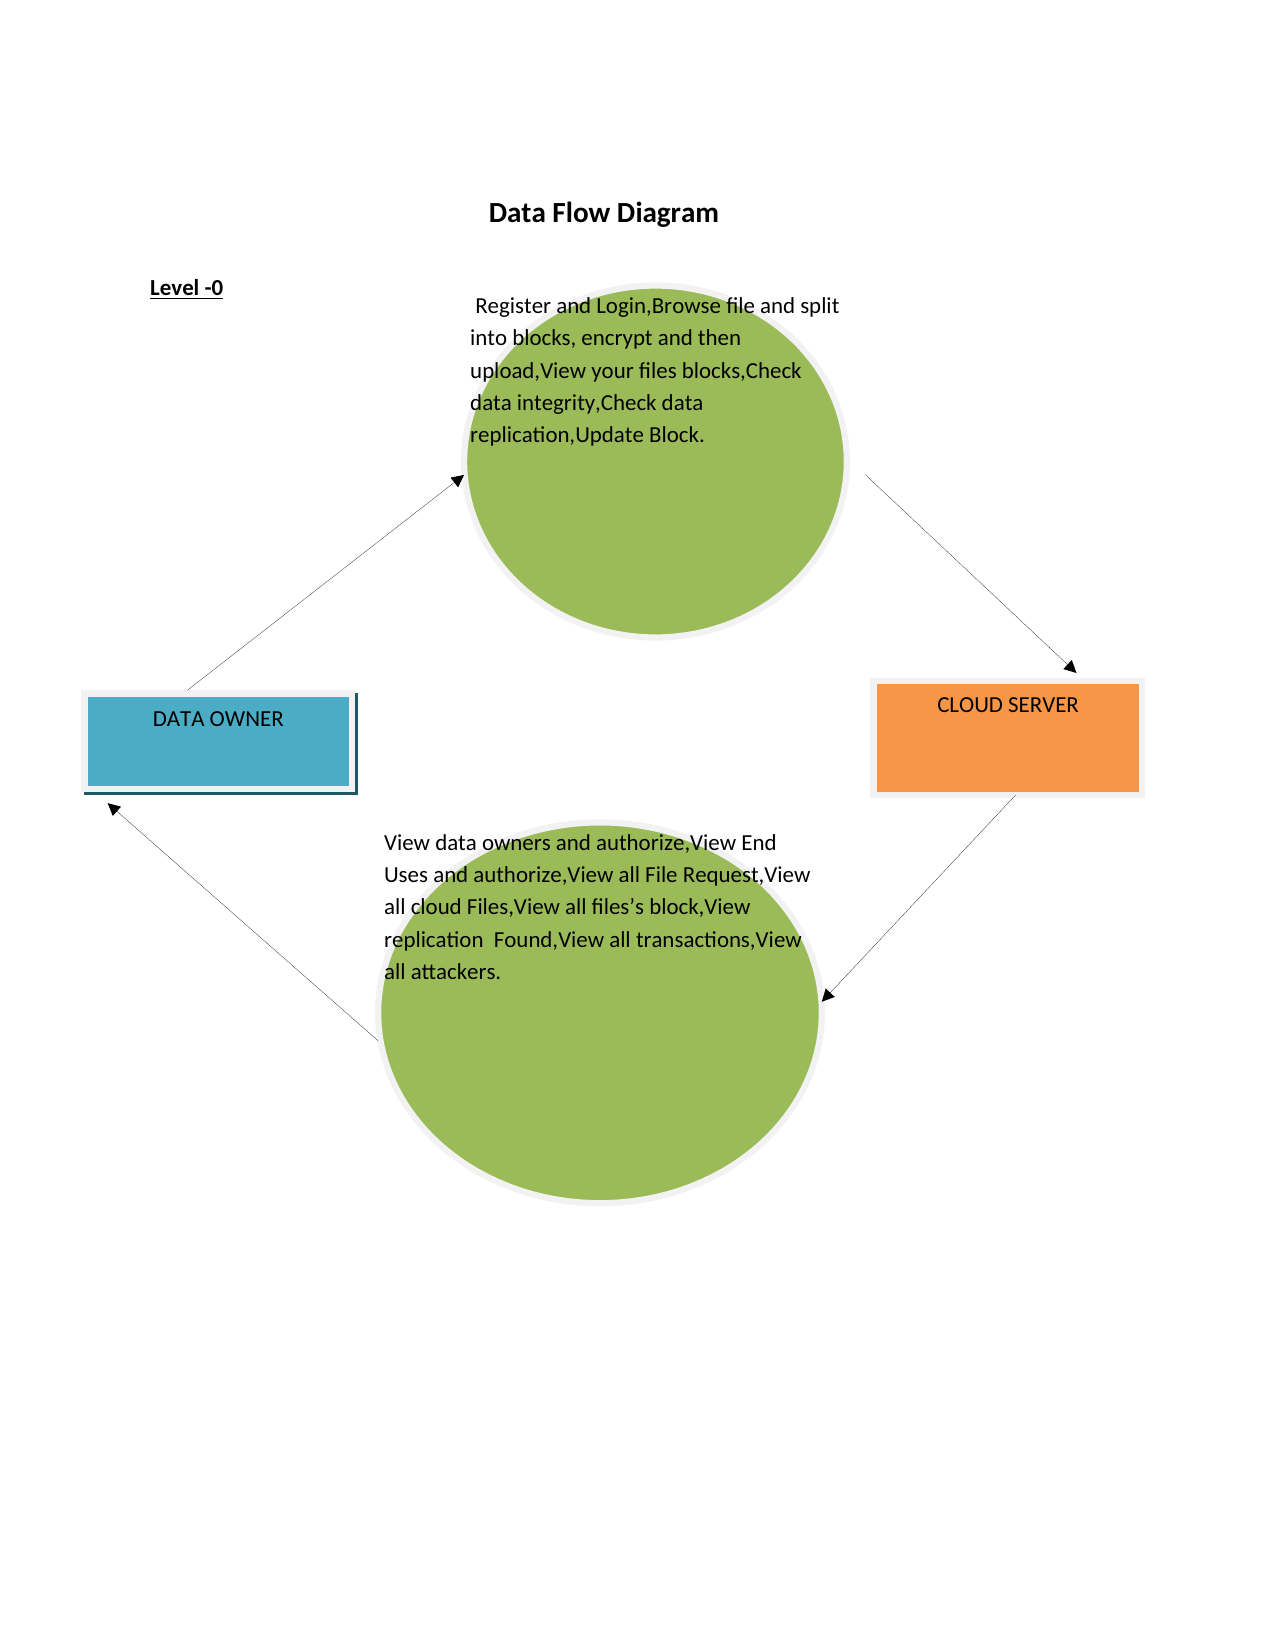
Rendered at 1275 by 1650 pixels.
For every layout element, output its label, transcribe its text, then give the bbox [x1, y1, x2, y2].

text Level -0 [150, 273, 1125, 302]
